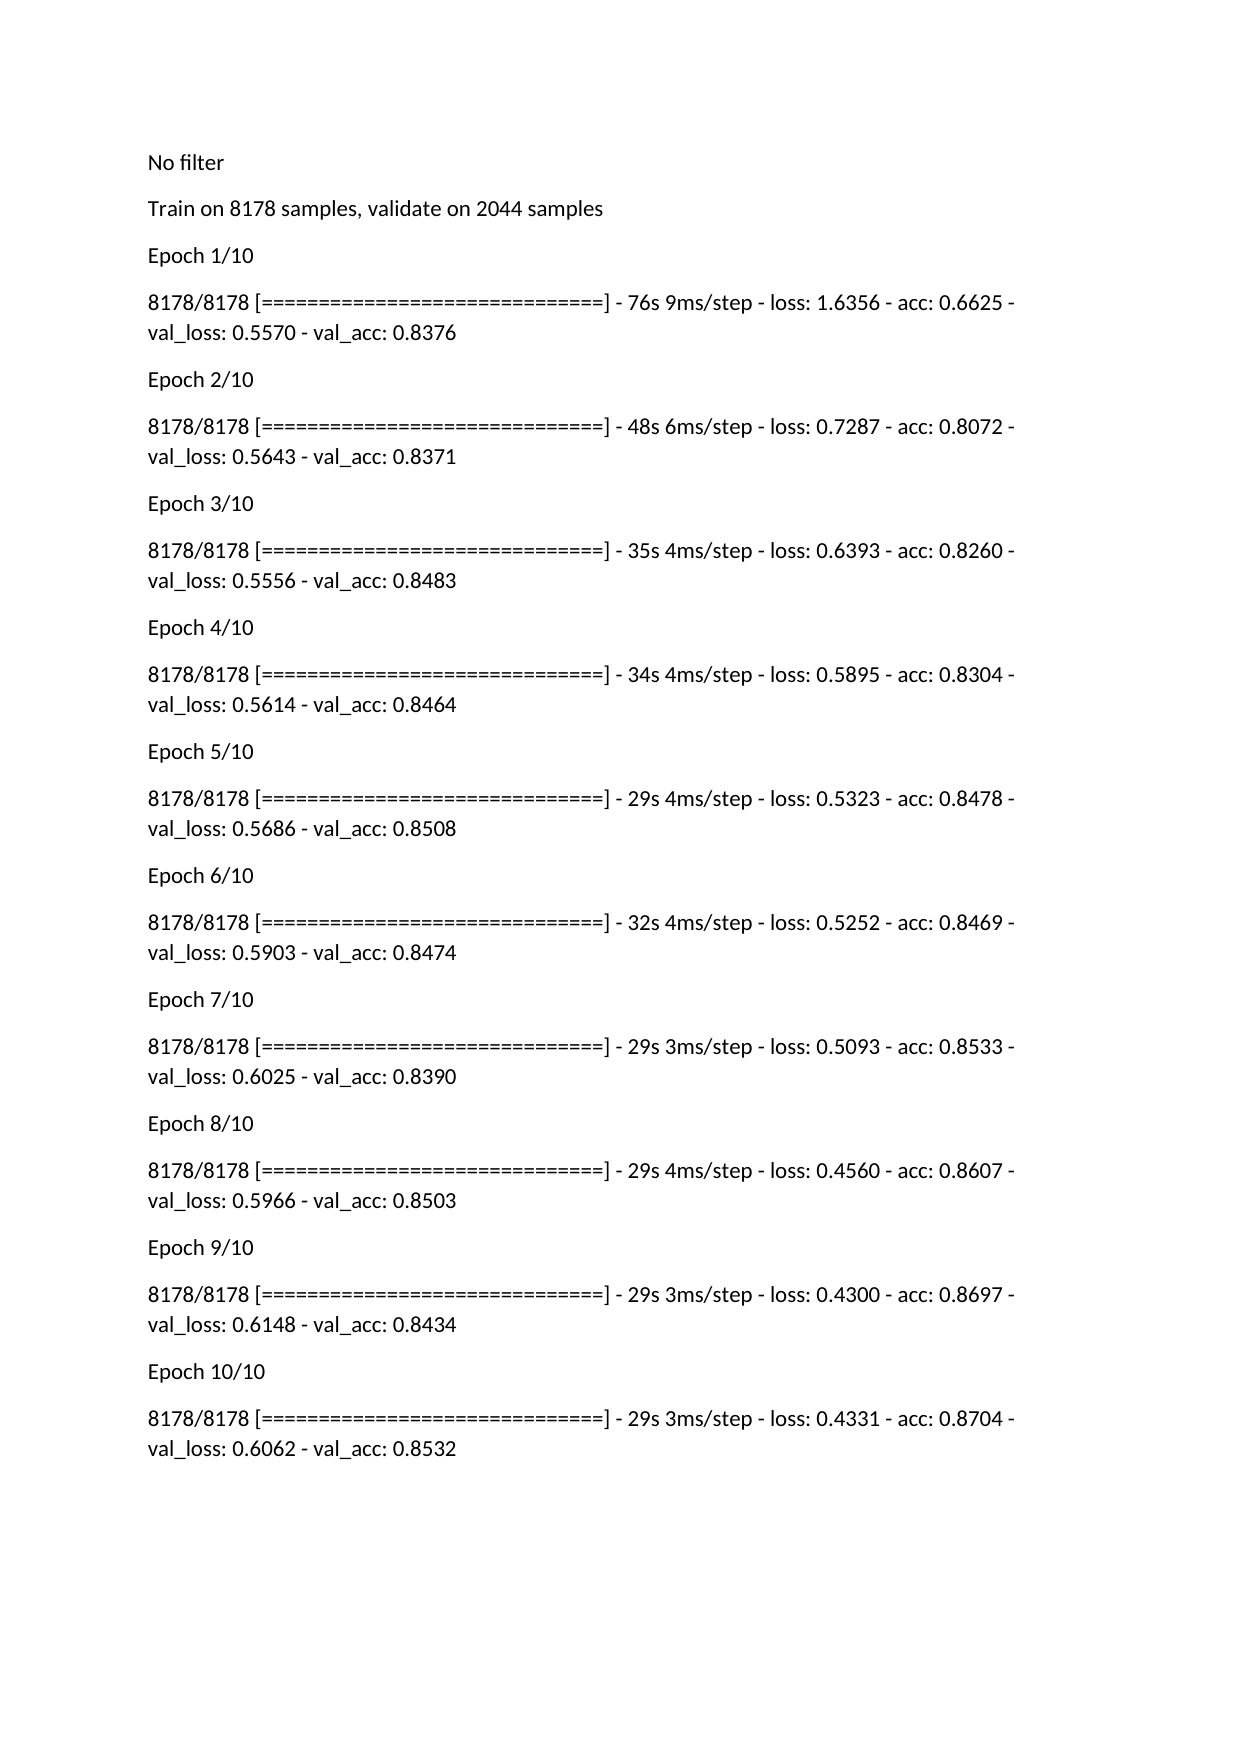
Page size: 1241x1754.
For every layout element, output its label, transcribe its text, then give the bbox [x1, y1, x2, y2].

text Epoch 9/10 [148, 1233, 1093, 1261]
text Epoch 1/10 [148, 241, 1093, 269]
text Epoch 6/10 [148, 861, 1093, 889]
text Epoch 3/10 [148, 489, 1093, 517]
text 8178/8178 [==============================] - 35s 4ms/step - loss: 0.6393 - acc: 0.8260 - val_loss: 0.5556 - val_acc: 0.8483 [148, 536, 1093, 594]
text 8178/8178 [==============================] - 34s 4ms/step - loss: 0.5895 - acc: 0.8304 - val_loss: 0.5614 - val_acc: 0.8464 [148, 660, 1093, 718]
text 8178/8178 [==============================] - 29s 3ms/step - loss: 0.5093 - acc: 0.8533 - val_loss: 0.6025 - val_acc: 0.8390 [148, 1032, 1093, 1090]
text No filter [148, 148, 1093, 176]
text Epoch 7/10 [148, 985, 1093, 1013]
text 8178/8178 [==============================] - 29s 3ms/step - loss: 0.4300 - acc: 0.8697 - val_loss: 0.6148 - val_acc: 0.8434 [148, 1280, 1093, 1338]
text Train on 8178 samples, validate on 2044 samples [148, 194, 1093, 222]
text 8178/8178 [==============================] - 76s 9ms/step - loss: 1.6356 - acc: 0.6625 - val_loss: 0.5570 - val_acc: 0.8376 [148, 288, 1093, 346]
text Epoch 5/10 [148, 737, 1093, 765]
text Epoch 2/10 [148, 365, 1093, 393]
text 8178/8178 [==============================] - 29s 4ms/step - loss: 0.5323 - acc: 0.8478 - val_loss: 0.5686 - val_acc: 0.8508 [148, 784, 1093, 842]
text Epoch 4/10 [148, 613, 1093, 641]
text 8178/8178 [==============================] - 48s 6ms/step - loss: 0.7287 - acc: 0.8072 - val_loss: 0.5643 - val_acc: 0.8371 [148, 412, 1093, 470]
text Epoch 8/10 [148, 1109, 1093, 1137]
text 8178/8178 [==============================] - 32s 4ms/step - loss: 0.5252 - acc: 0.8469 - val_loss: 0.5903 - val_acc: 0.8474 [148, 908, 1093, 966]
text 8178/8178 [==============================] - 29s 3ms/step - loss: 0.4331 - acc: 0.8704 - val_loss: 0.6062 - val_acc: 0.8532 [148, 1404, 1093, 1462]
text Epoch 10/10 [148, 1357, 1093, 1385]
text 8178/8178 [==============================] - 29s 4ms/step - loss: 0.4560 - acc: 0.8607 - val_loss: 0.5966 - val_acc: 0.8503 [148, 1156, 1093, 1214]
